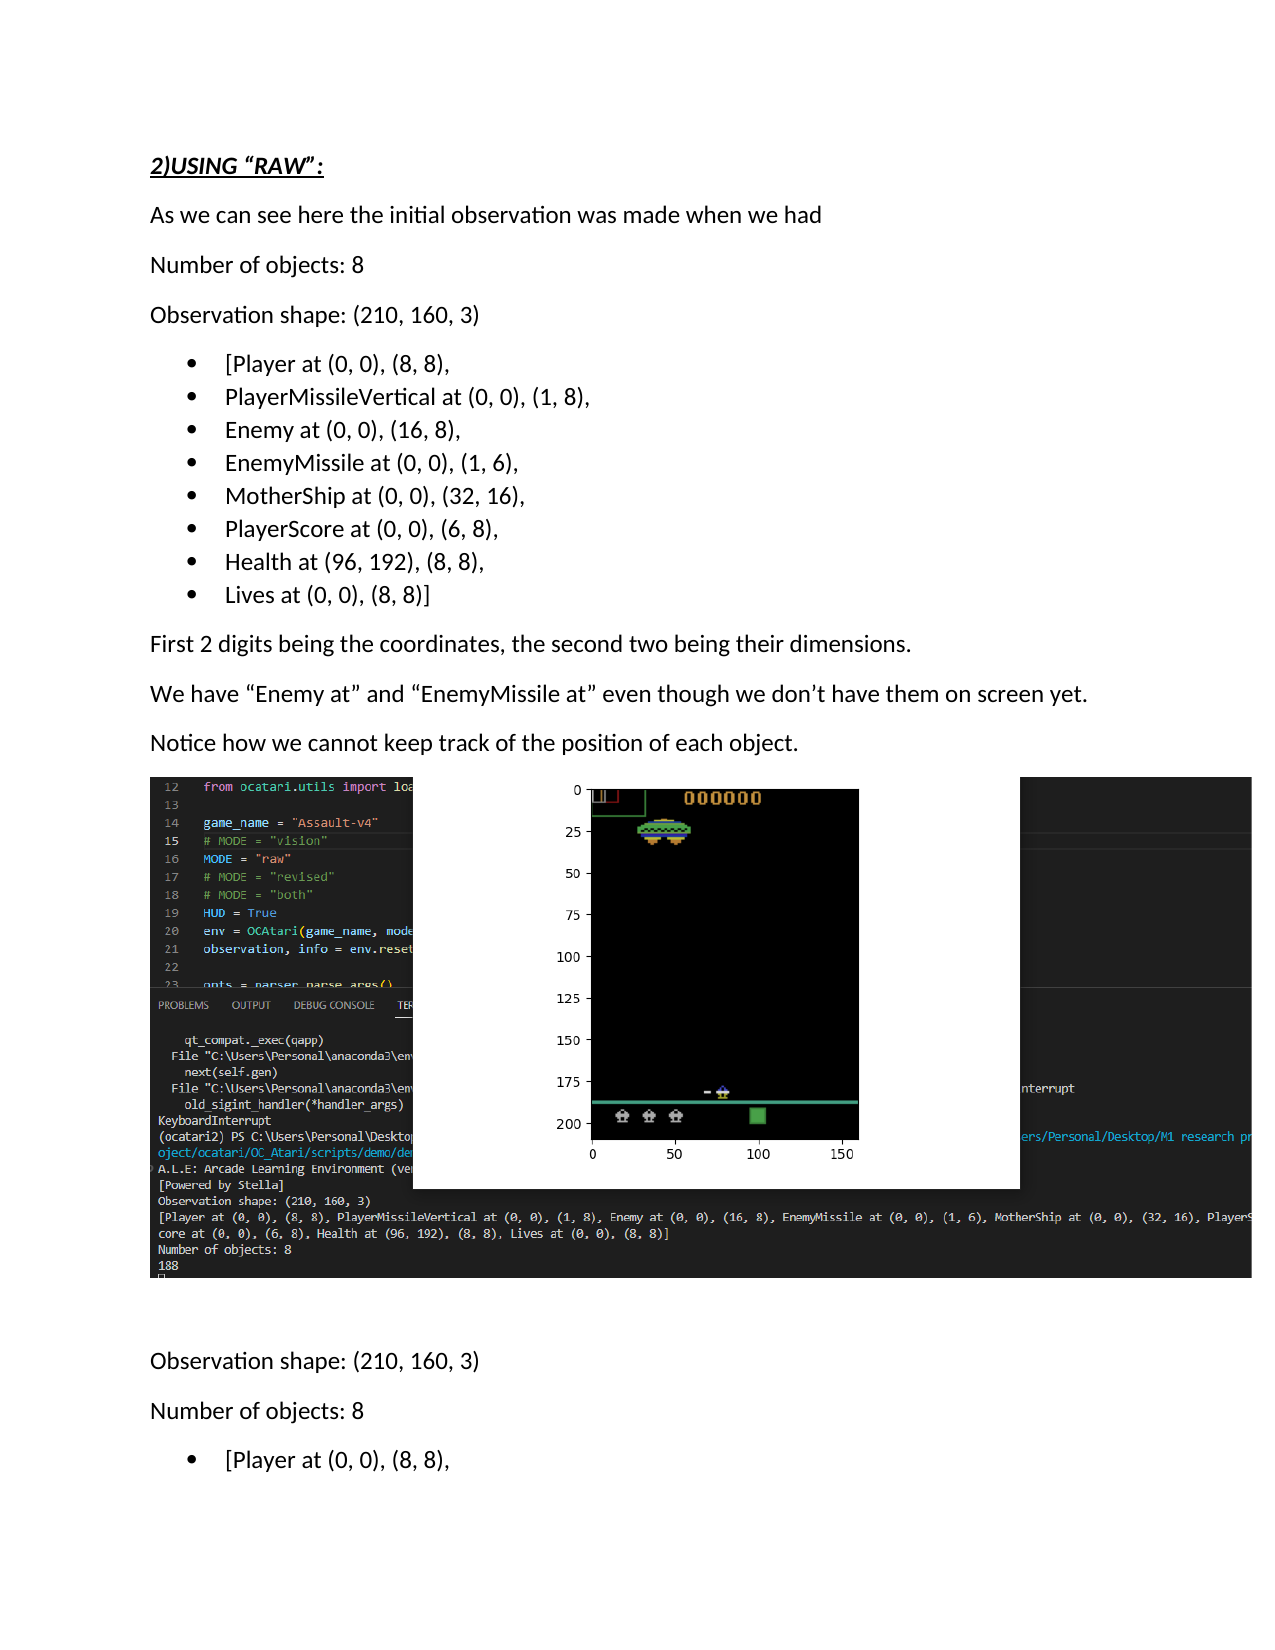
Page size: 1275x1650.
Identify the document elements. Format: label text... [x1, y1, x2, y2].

list MotherShip at (0, 0), (32, 16), [187, 480, 1125, 511]
text Number of objects: 8 [150, 1395, 1125, 1426]
list [Player at (0, 0), (8, 8), [187, 1445, 1125, 1475]
list PlayerScore at (0, 0), (6, 8), [187, 513, 1125, 543]
text Number of objects: 8 [150, 249, 1125, 280]
list Health at (96, 192), (8, 8), [187, 546, 1125, 576]
text First 2 digits being the coordinates, the second two being their dimensions. [150, 628, 1125, 659]
text 2)USING “RAW”: [150, 150, 1125, 181]
list EnemyMissile at (0, 0), (1, 6), [187, 447, 1125, 478]
text Observation shape: (210, 160, 3) [150, 1346, 1125, 1376]
list PlayerMissileVertical at (0, 0), (1, 8), [187, 381, 1125, 412]
text As we can see here the initial observation was made when we had [150, 199, 1125, 230]
text We have “Enemy at” and “EnemyMissile at” even though we don’t have them on screen yet. [150, 678, 1125, 708]
list Lives at (0, 0), (8, 8)] [187, 579, 1125, 609]
picture [150, 777, 1252, 1278]
list Enemy at (0, 0), (16, 8), [187, 414, 1125, 445]
list [Player at (0, 0), (8, 8), [187, 348, 1125, 379]
text Observation shape: (210, 160, 3) [150, 299, 1125, 329]
text Notice how we cannot keep track of the position of each object. [150, 727, 1125, 758]
